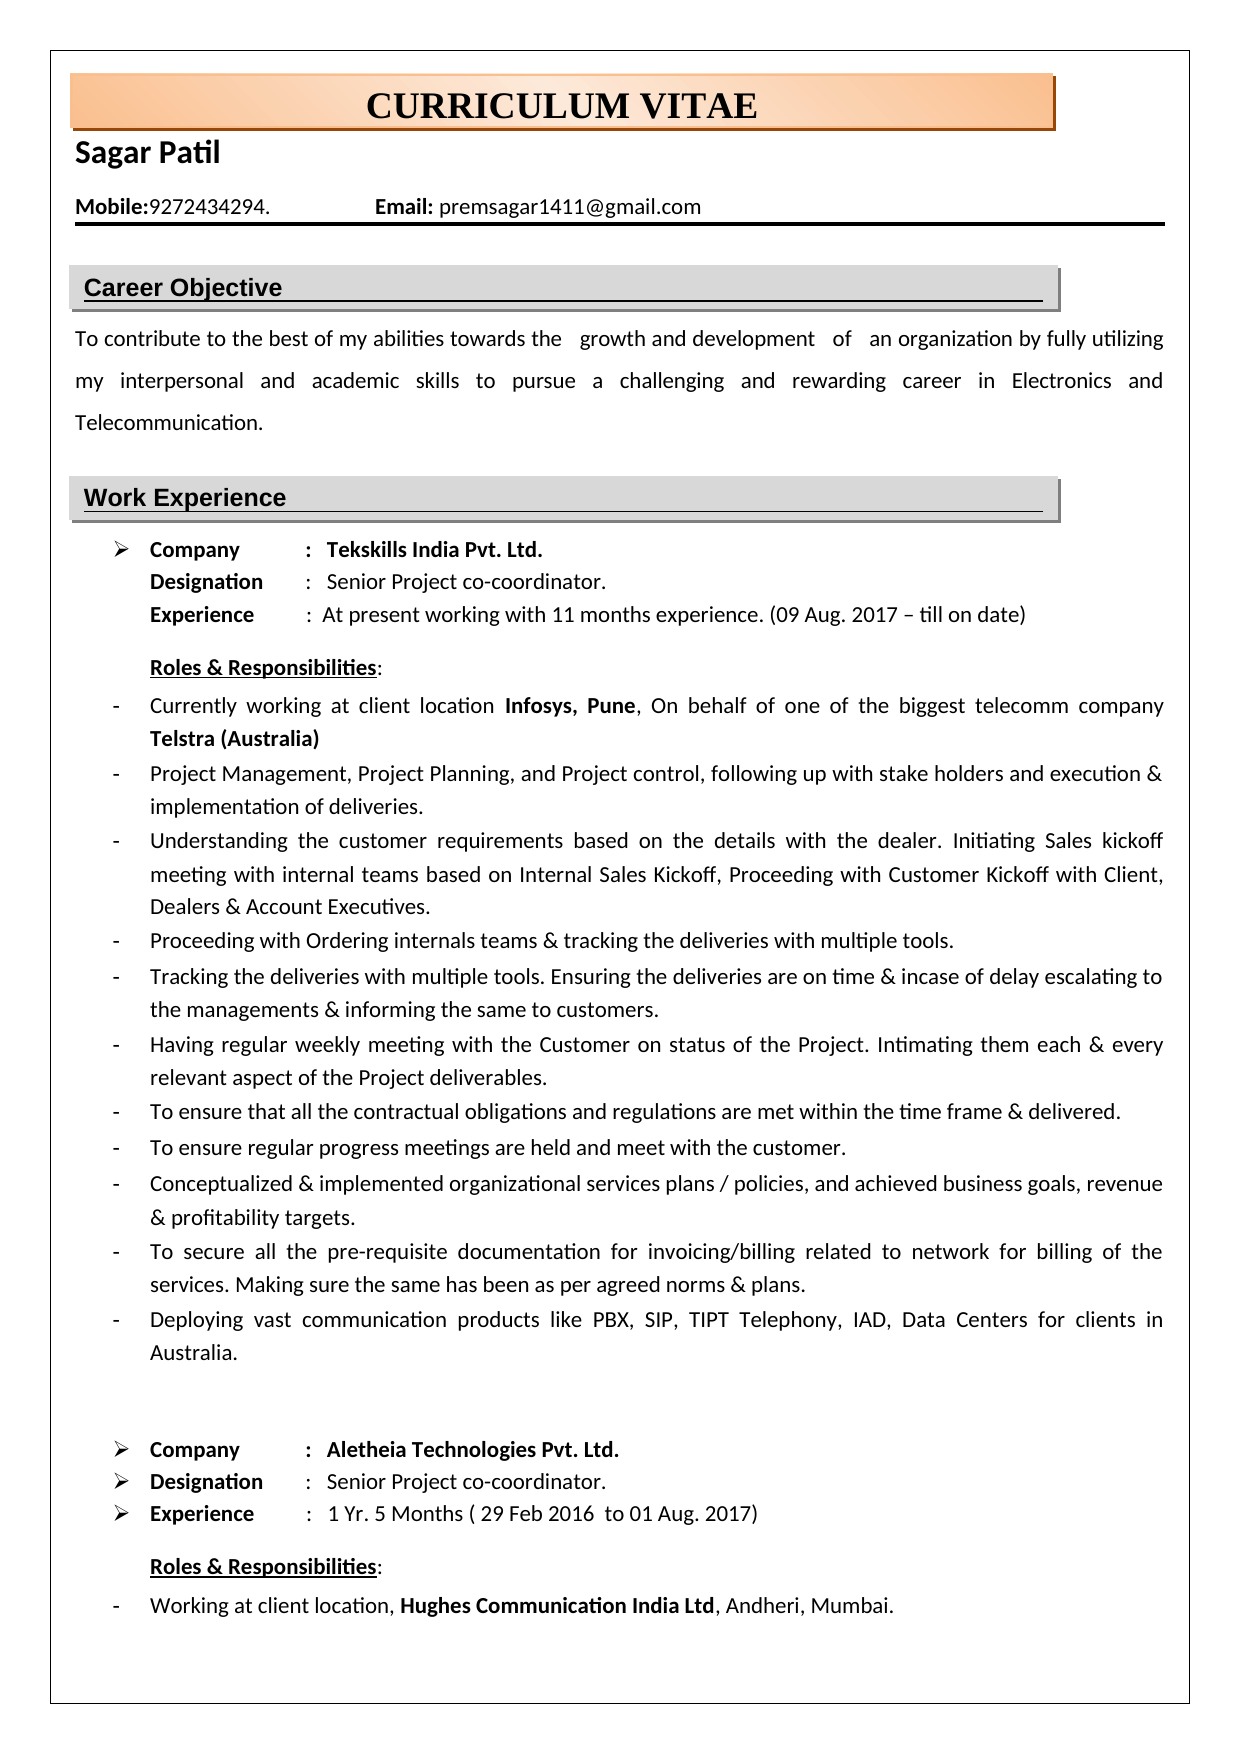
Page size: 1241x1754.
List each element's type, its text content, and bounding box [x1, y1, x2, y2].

list To secure all the pre-requisite documentation for invoicing/billing related to network for billing of the services. Making sure the same has been as per agreed norms & plans. [112, 1235, 1165, 1299]
list To ensure that all the contractual obligations and regulations are met within the time frame & delivered. [112, 1095, 1165, 1126]
text Mobile:9272434294. Email: premsagar1411@gmail.com [75, 192, 1165, 222]
list Deploying vast communication products like PBX, SIP, TIPT Telephony, IAD, Data Centers for clients in Australia. [112, 1303, 1165, 1366]
list Company : Aletheia Technologies Pvt. Ltd. [112, 1435, 1165, 1463]
list Currently working at client location Infosys, Pune, On behalf of one of the biggest telecomm company Telstra (Australia) [112, 689, 1165, 752]
list & profitability targets. [150, 1203, 1165, 1231]
list Designation : Senior Project co-coordinator. [150, 567, 1165, 596]
list Experience : 1 Yr. 5 Months ( 29 Feb 2016 to 01 Aug. 2017) [112, 1499, 1165, 1527]
list Conceptualized & implemented organizational services plans / policies, and achieved business goals, revenue [112, 1167, 1165, 1198]
list Designation : Senior Project co-coordinator. [112, 1467, 1165, 1495]
text Sagar Patil [75, 131, 1165, 172]
text Roles & Responsibilities: [75, 653, 1165, 681]
list Having regular weekly meeting with the Customer on status of the Project. Intimating them each & every relevant aspect of the Project deliverables. [112, 1028, 1165, 1091]
list Project Management, Project Planning, and Project control, following up with stake holders and execution & implementation of deliveries. [112, 757, 1165, 820]
list To ensure regular progress meetings are held and meet with the customer. [112, 1131, 1165, 1162]
list Experience : At present working with 11 months experience. (09 Aug. 2017 – till on date) [150, 600, 1165, 628]
list Working at client location, Hughes Communication India Ltd, Andheri, Mumbai. [112, 1588, 1165, 1620]
text Roles & Responsibilities: [75, 1552, 1165, 1580]
text To contribute to the best of my abilities towards the growth and development of an organization by fully utilizing my interpersonal and academic skills to pursue a challenging and rewarding career in Electronics and Telecommunication. [75, 324, 1165, 436]
list Understanding the customer requirements based on the details with the dealer. Initiating Sales kickoff meeting with internal teams based on Internal Sales Kickoff, Proceeding with Customer Kickoff with Client, Dealers & Account Executives. [112, 824, 1165, 920]
list Company : Tekskills India Pvt. Ltd. [112, 535, 1165, 563]
list Tracking the deliveries with multiple tools. Ensuring the deliveries are on time & incase of delay escalating to the managements & informing the same to customers. [112, 960, 1165, 1023]
list Proceeding with Ordering internals teams & tracking the deliveries with multiple tools. [112, 924, 1165, 955]
